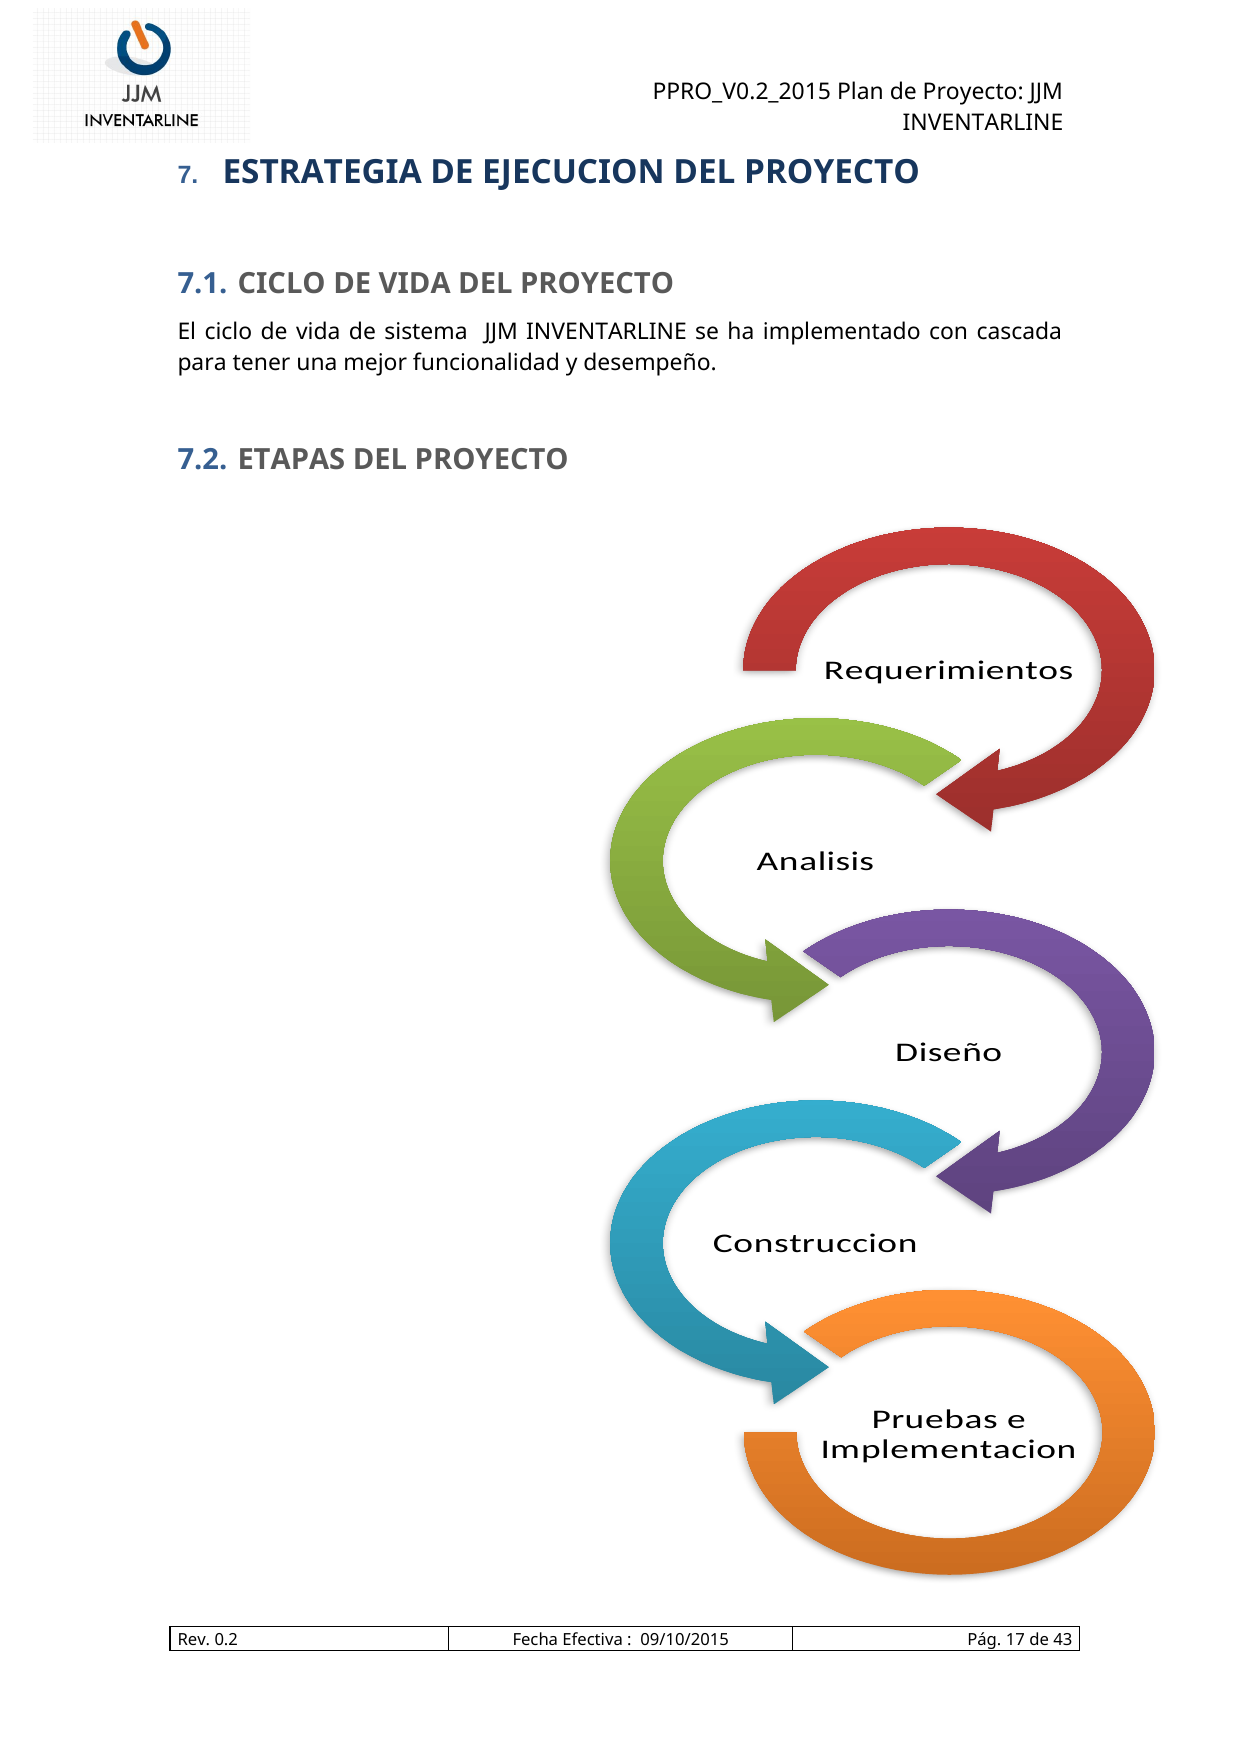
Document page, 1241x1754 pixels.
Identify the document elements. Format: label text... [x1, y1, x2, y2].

subtitle ETAPAS DEL PROYECTO [177, 438, 1063, 478]
text El ciclo de vida de sistema JJM INVENTARLINE se ha implementado con cascada para tener una mejor funcionalidad y desempeño. [177, 314, 1063, 377]
subtitle ESTRATEGIA DE EJECUCION DEL PROYECTO [177, 148, 1063, 193]
picture [32, 8, 251, 143]
subtitle CICLO DE VIDA DEL PROYECTO [177, 262, 1063, 302]
